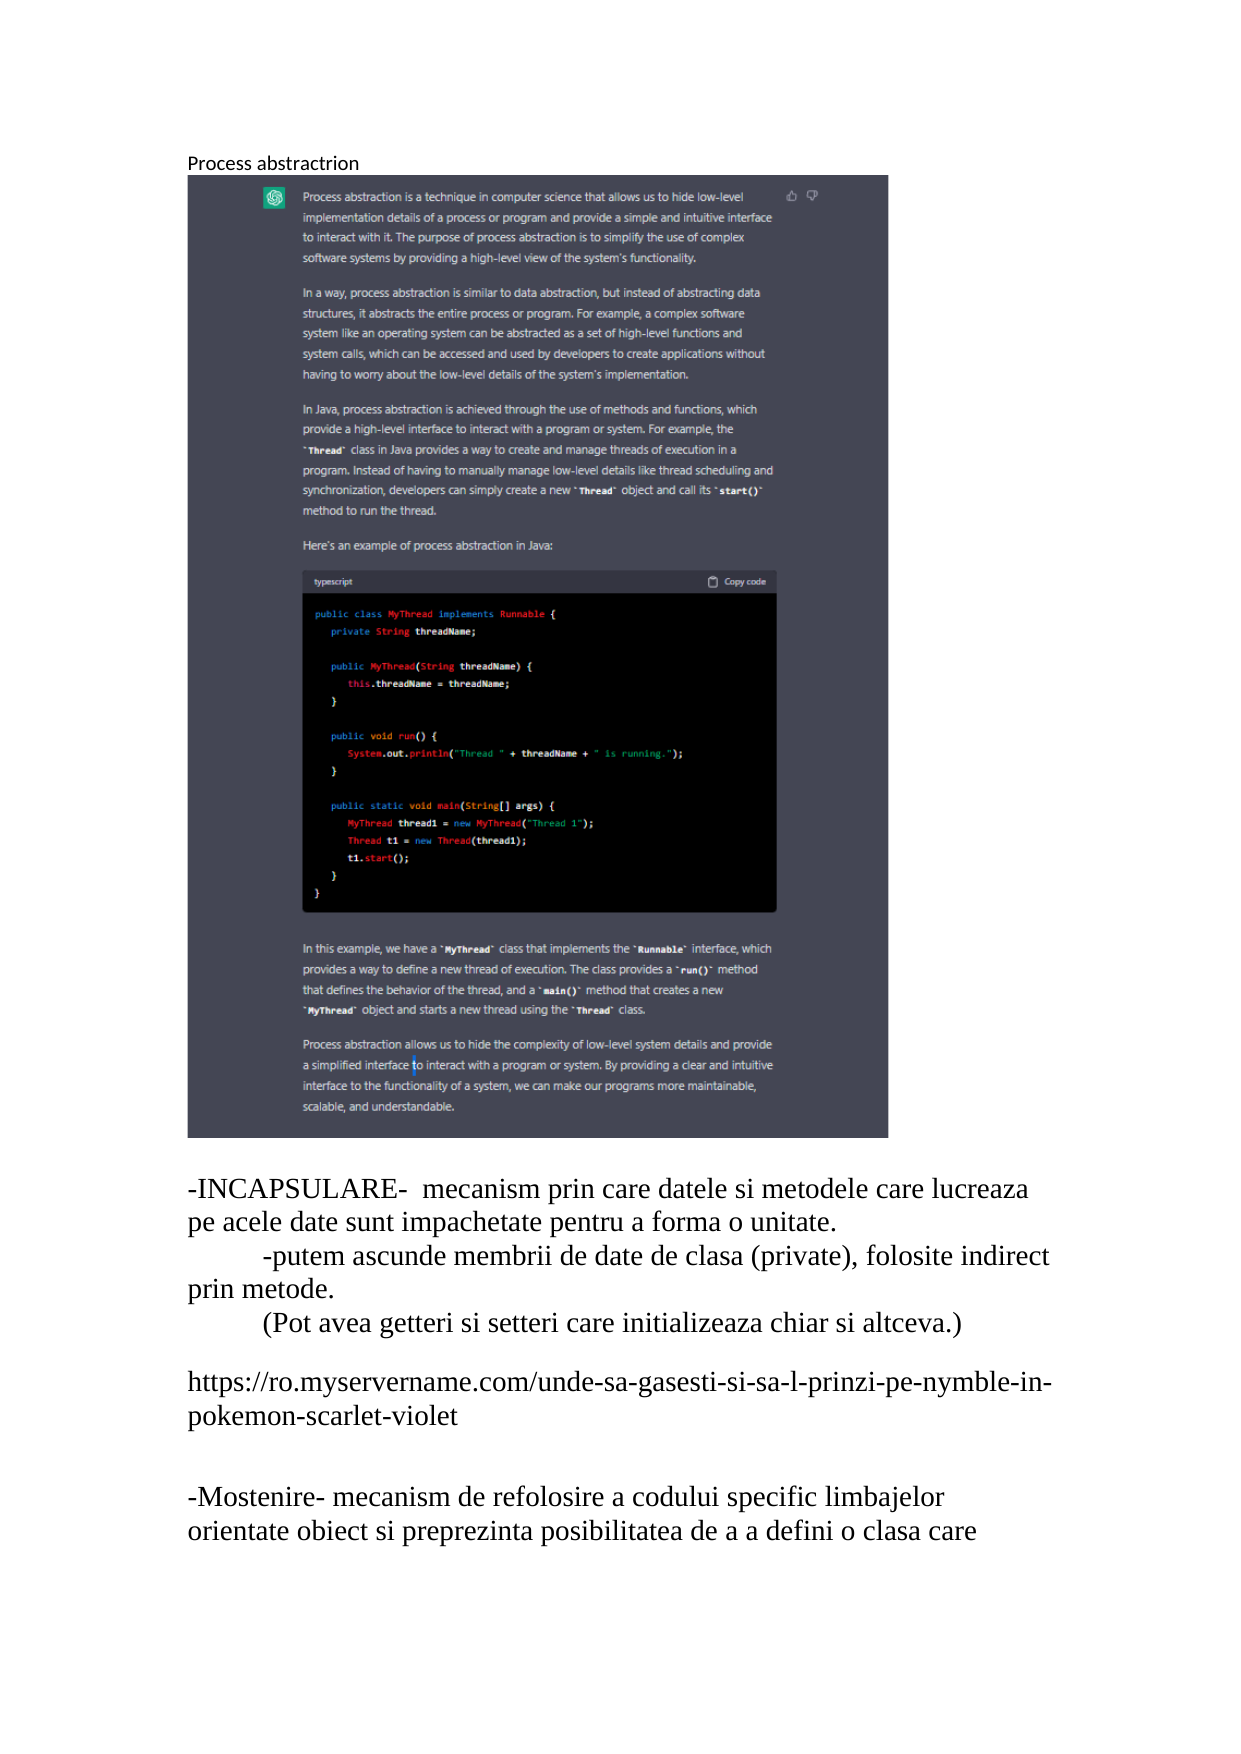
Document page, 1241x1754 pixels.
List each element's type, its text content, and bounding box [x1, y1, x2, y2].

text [187, 1479, 1053, 1546]
text https://ro.myservername.com/unde-sa-gasesti-si-sa-l-prinzi-pe-nymble-in-pokemon-scarlet-violet [187, 1364, 1053, 1431]
text (Pot avea getteri si setteri care initializeaza chiar si altceva.) [187, 1305, 1053, 1339]
text -INCAPSULARE- mecanism prin care datele si metodele care lucreaza pe acele date sunt impachetate pentru a forma o unitate. [187, 1171, 1053, 1238]
picture [187, 175, 889, 1138]
text -putem ascunde membrii de date de clasa (private), folosite indirect prin metode. [187, 1238, 1053, 1305]
